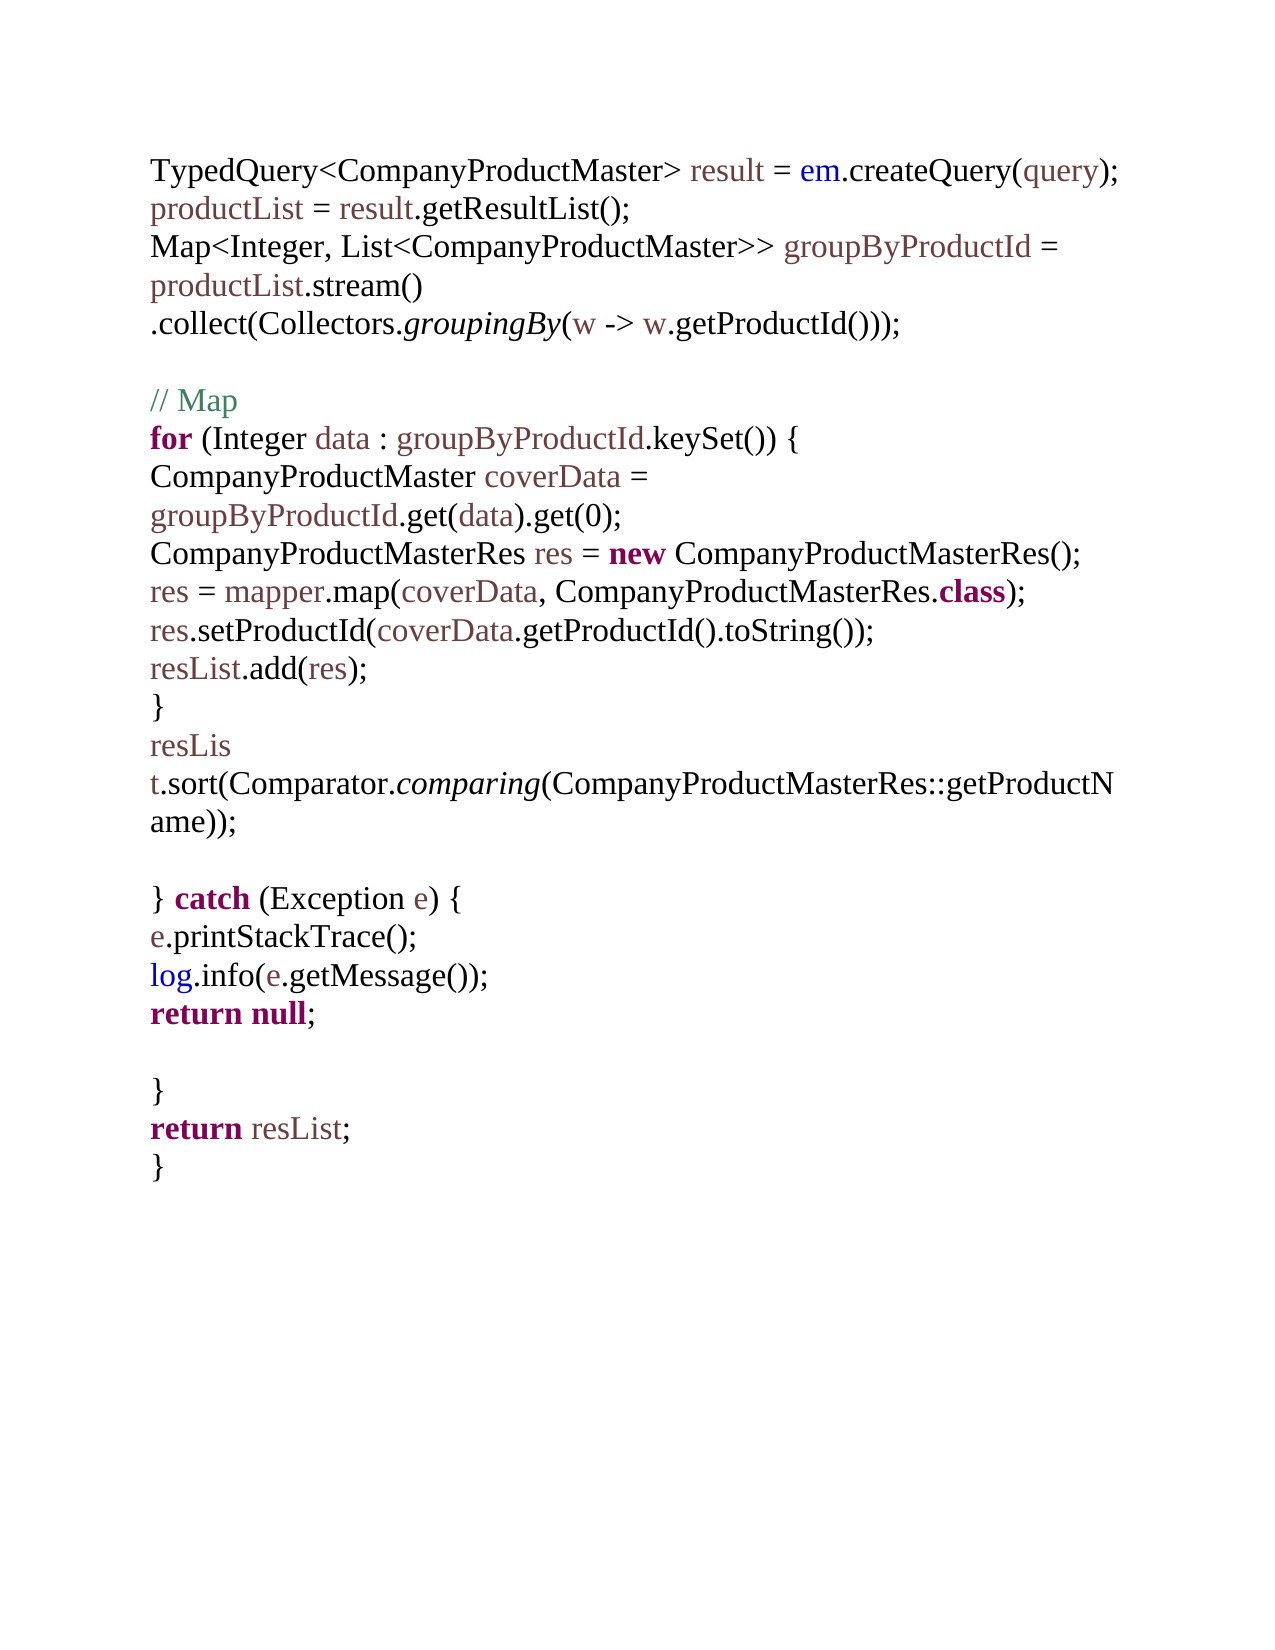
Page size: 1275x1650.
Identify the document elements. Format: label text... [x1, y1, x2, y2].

text TypedQuery<CompanyProductMaster> result = em.createQuery(query); [150, 150, 1125, 188]
text resList.sort(Comparator.comparing(CompanyProductMasterRes::getProductName)); [150, 725, 1125, 840]
text CompanyProductMaster coverData = groupByProductId.get(data).get(0); [150, 457, 1125, 533]
text Map<Integer, List<CompanyProductMaster>> groupByProductId = productList.stream() [150, 227, 1125, 303]
text res = mapper.map(coverData, CompanyProductMasterRes.class); [150, 572, 1125, 610]
text resList.add(res); [150, 648, 1125, 687]
text // Map [150, 380, 1125, 418]
text } [150, 687, 1125, 725]
text } [150, 1070, 1125, 1108]
text return null; [150, 993, 1125, 1032]
text return resList; [150, 1108, 1125, 1147]
text log.info(e.getMessage()); [150, 955, 1125, 993]
text CompanyProductMasterRes res = new CompanyProductMasterRes(); [150, 533, 1125, 572]
text e.printStackTrace(); [150, 917, 1125, 955]
text } catch (Exception e) { [150, 878, 1125, 917]
text } [150, 1147, 1125, 1185]
text .collect(Collectors.groupingBy(w -> w.getProductId())); [150, 303, 1125, 342]
text res.setProductId(coverData.getProductId().toString()); [150, 610, 1125, 648]
text for (Integer data : groupByProductId.keySet()) { [150, 418, 1125, 457]
text productList = result.getResultList(); [150, 188, 1125, 227]
